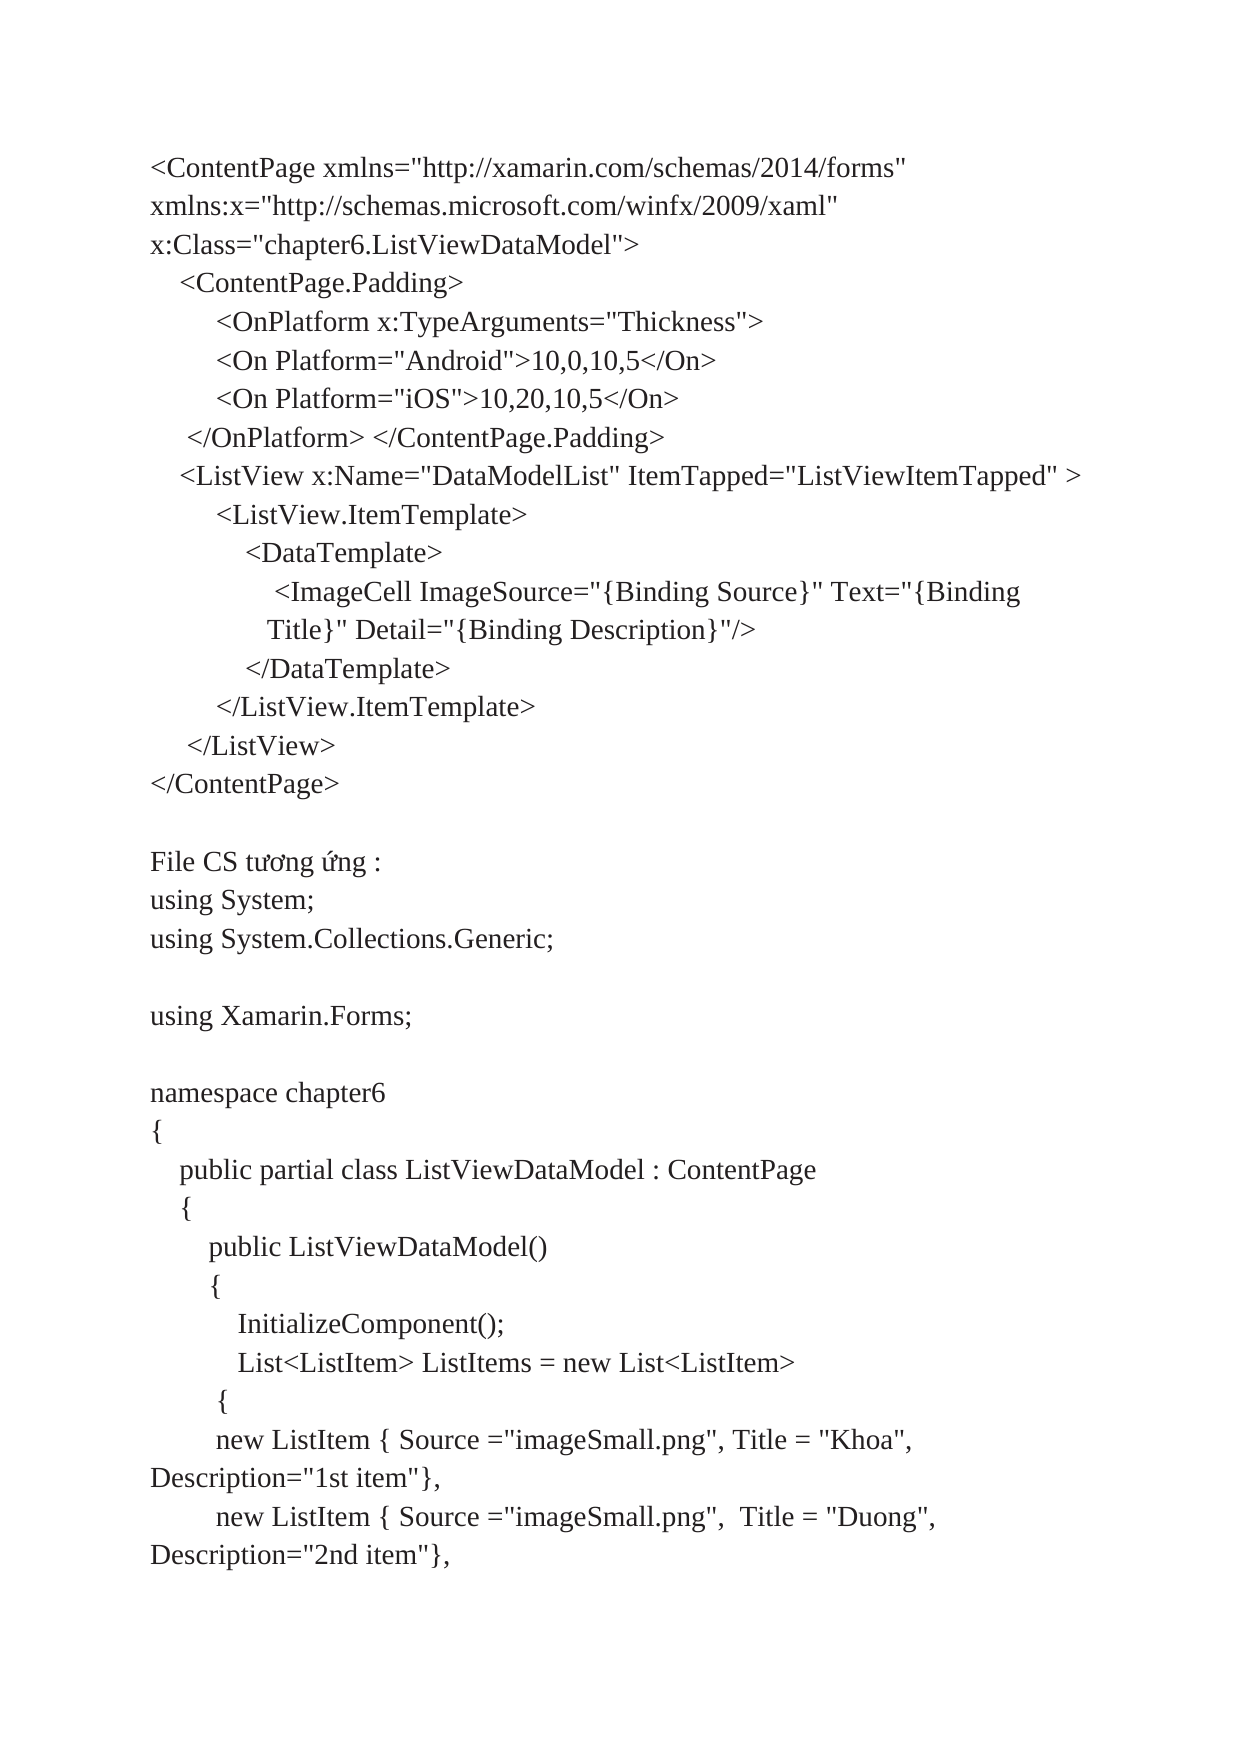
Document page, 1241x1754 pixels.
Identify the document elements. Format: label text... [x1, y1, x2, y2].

text public ListViewDataModel() [150, 1229, 1090, 1263]
text { [150, 1383, 1090, 1417]
text </OnPlatform> </ContentPage.Padding> [150, 420, 1090, 453]
text <DataTemplate> [150, 535, 1090, 569]
text <ContentPage.Padding> [150, 266, 1090, 299]
text <ListView x:Name="DataModelList" ItemTapped="ListViewItemTapped" > [150, 458, 1090, 492]
text InitializeComponent(); [150, 1306, 1090, 1340]
text new ListItem { Source ="imageSmall.png", Title = "Khoa", Description="1st item"}, [150, 1422, 1090, 1494]
text { [150, 1268, 1090, 1301]
text <ContentPage xmlns="http://xamarin.com/schemas/2014/forms" xmlns:x="http://schemas.microsoft.com/winfx/2009/xaml" x:Class="chapter6.ListViewDataModel"> [150, 150, 1090, 261]
text </ListView.ItemTemplate> [150, 689, 1090, 723]
text { [150, 1191, 1090, 1224]
text new ListItem { Source ="imageSmall.png", Title = "Duong", Description="2nd item"}, [150, 1499, 1090, 1571]
text public partial class ListViewDataModel : ContentPage [150, 1152, 1090, 1186]
text using System.Collections.Generic; [150, 921, 1090, 954]
text </ContentPage> [150, 767, 1090, 800]
text namespace chapter6 [150, 1075, 1090, 1108]
text <On Platform="Android">10,0,10,5</On> [150, 343, 1090, 376]
text using System; [150, 882, 1090, 916]
text List<ListItem> ListItems = new List<ListItem> [150, 1345, 1090, 1378]
text using Xamarin.Forms; [150, 998, 1090, 1031]
text <ListView.ItemTemplate> [150, 497, 1090, 530]
text <ImageCell ImageSource="{Binding Source}" Text="{Binding [150, 574, 1090, 607]
text </ListView> [150, 728, 1090, 762]
text <On Platform="iOS">10,20,10,5</On> [150, 381, 1090, 415]
text </DataTemplate> [150, 651, 1090, 684]
text File CS tương ứng : [150, 844, 1090, 877]
text Title}" Detail="{Binding Description}"/> [150, 612, 1090, 646]
text { [150, 1113, 1090, 1147]
text <OnPlatform x:TypeArguments="Thickness"> [150, 304, 1090, 338]
